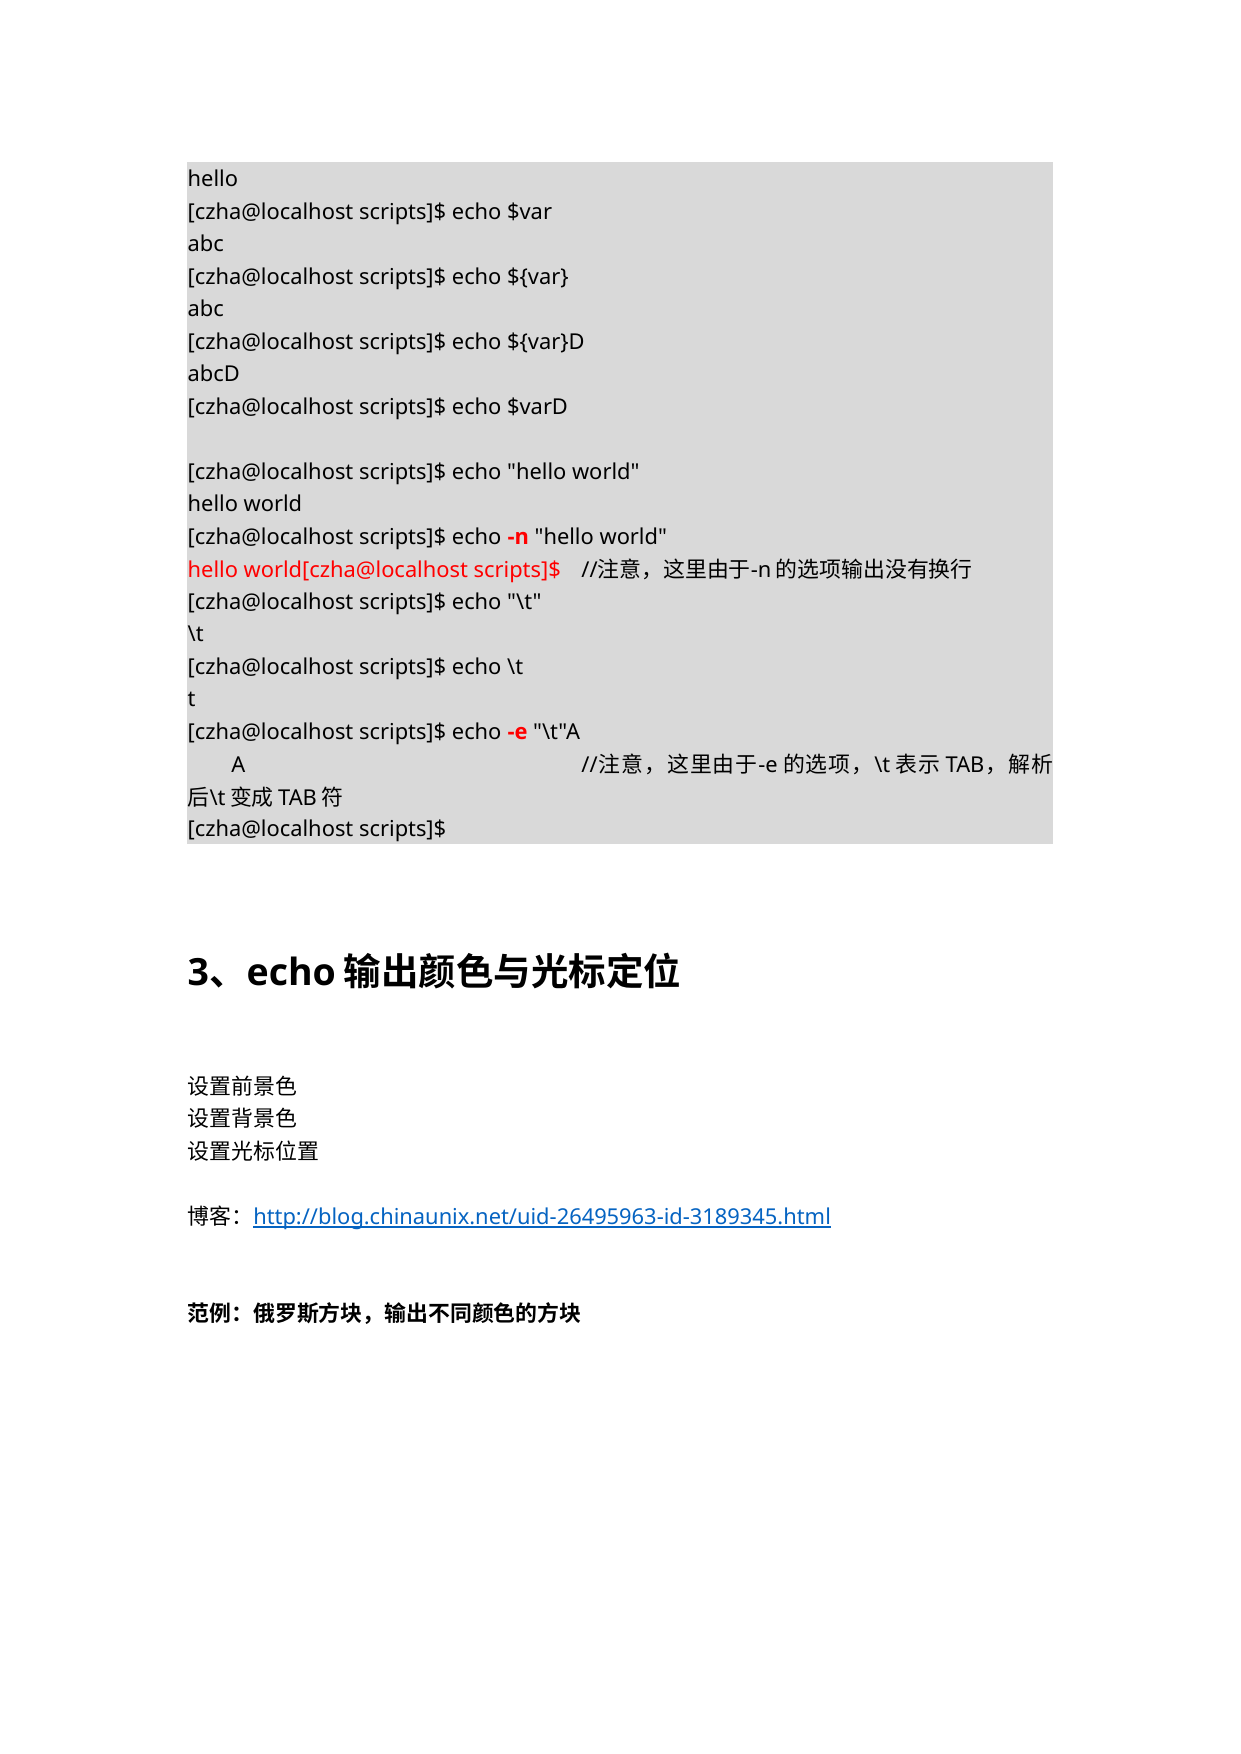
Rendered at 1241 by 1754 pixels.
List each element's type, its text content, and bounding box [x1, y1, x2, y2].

text 设置前景色 [187, 1068, 1053, 1101]
text abc [187, 227, 1053, 259]
text hello world[czha@localhost scripts]$ //注意，这里由于-n的选项输出没有换行 [187, 552, 1053, 584]
text A //注意，这里由于-e的选项，\t表示TAB，解析后\t变成TAB符 [187, 747, 1053, 812]
text [czha@localhost scripts]$ echo -e "\t"A [187, 714, 1053, 747]
text 设置光标位置 [187, 1133, 1053, 1166]
subtitle 3、echo输出颜色与光标定位 [187, 937, 1053, 1002]
text 范例：俄罗斯方块，输出不同颜色的方块 [187, 1296, 1053, 1328]
text [czha@localhost scripts]$ echo $varD [187, 389, 1053, 422]
text 设置背景色 [187, 1101, 1053, 1133]
text [czha@localhost scripts]$ echo ${var}D [187, 324, 1053, 357]
text [czha@localhost scripts]$ echo \t [187, 649, 1053, 682]
text [czha@localhost scripts]$ echo ${var} [187, 259, 1053, 292]
text [czha@localhost scripts]$ [187, 812, 1053, 844]
text t [187, 682, 1053, 714]
text [czha@localhost scripts]$ echo $var [187, 194, 1053, 227]
text [czha@localhost scripts]$ echo -n "hello world" [187, 519, 1053, 552]
text [czha@localhost scripts]$ echo "hello world" [187, 454, 1053, 487]
text 博客：http://blog.chinaunix.net/uid-26495963-id-3189345.html [187, 1198, 1053, 1231]
text abc [187, 292, 1053, 324]
text \t [187, 617, 1053, 649]
text hello [187, 162, 1053, 194]
text hello world [187, 487, 1053, 519]
text abcD [187, 357, 1053, 389]
text [czha@localhost scripts]$ echo "\t" [187, 584, 1053, 617]
